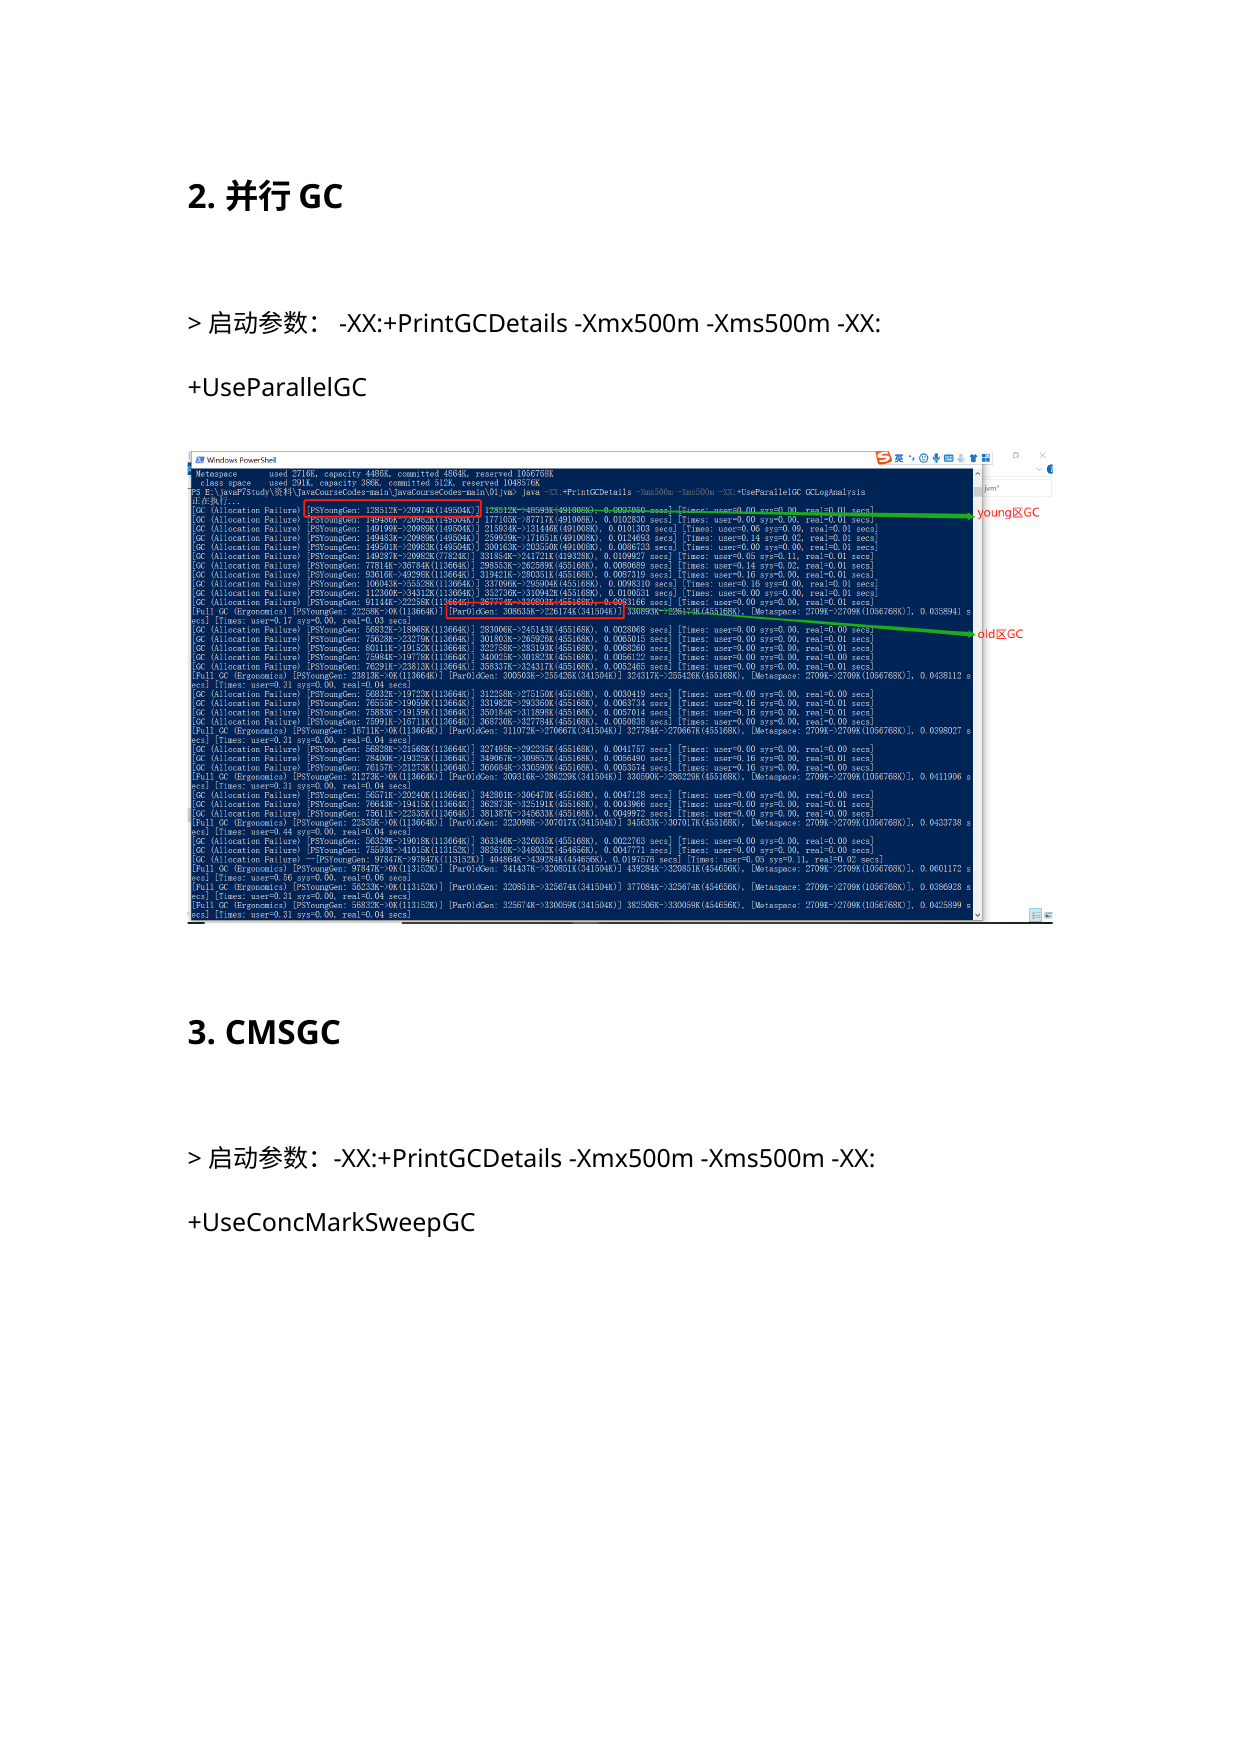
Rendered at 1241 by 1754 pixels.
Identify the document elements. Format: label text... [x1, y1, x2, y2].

subtitle 3. CMSGC [187, 999, 1053, 1064]
text > 启动参数： -XX:+PrintGCDetails -Xmx500m -Xms500m -XX:+UseParallelGC [187, 289, 1053, 419]
subtitle 2. 并行GC [187, 162, 1053, 227]
picture [187, 451, 1053, 924]
text > 启动参数：-XX:+PrintGCDetails -Xmx500m -Xms500m -XX:+UseConcMarkSweepGC [187, 1124, 1053, 1254]
